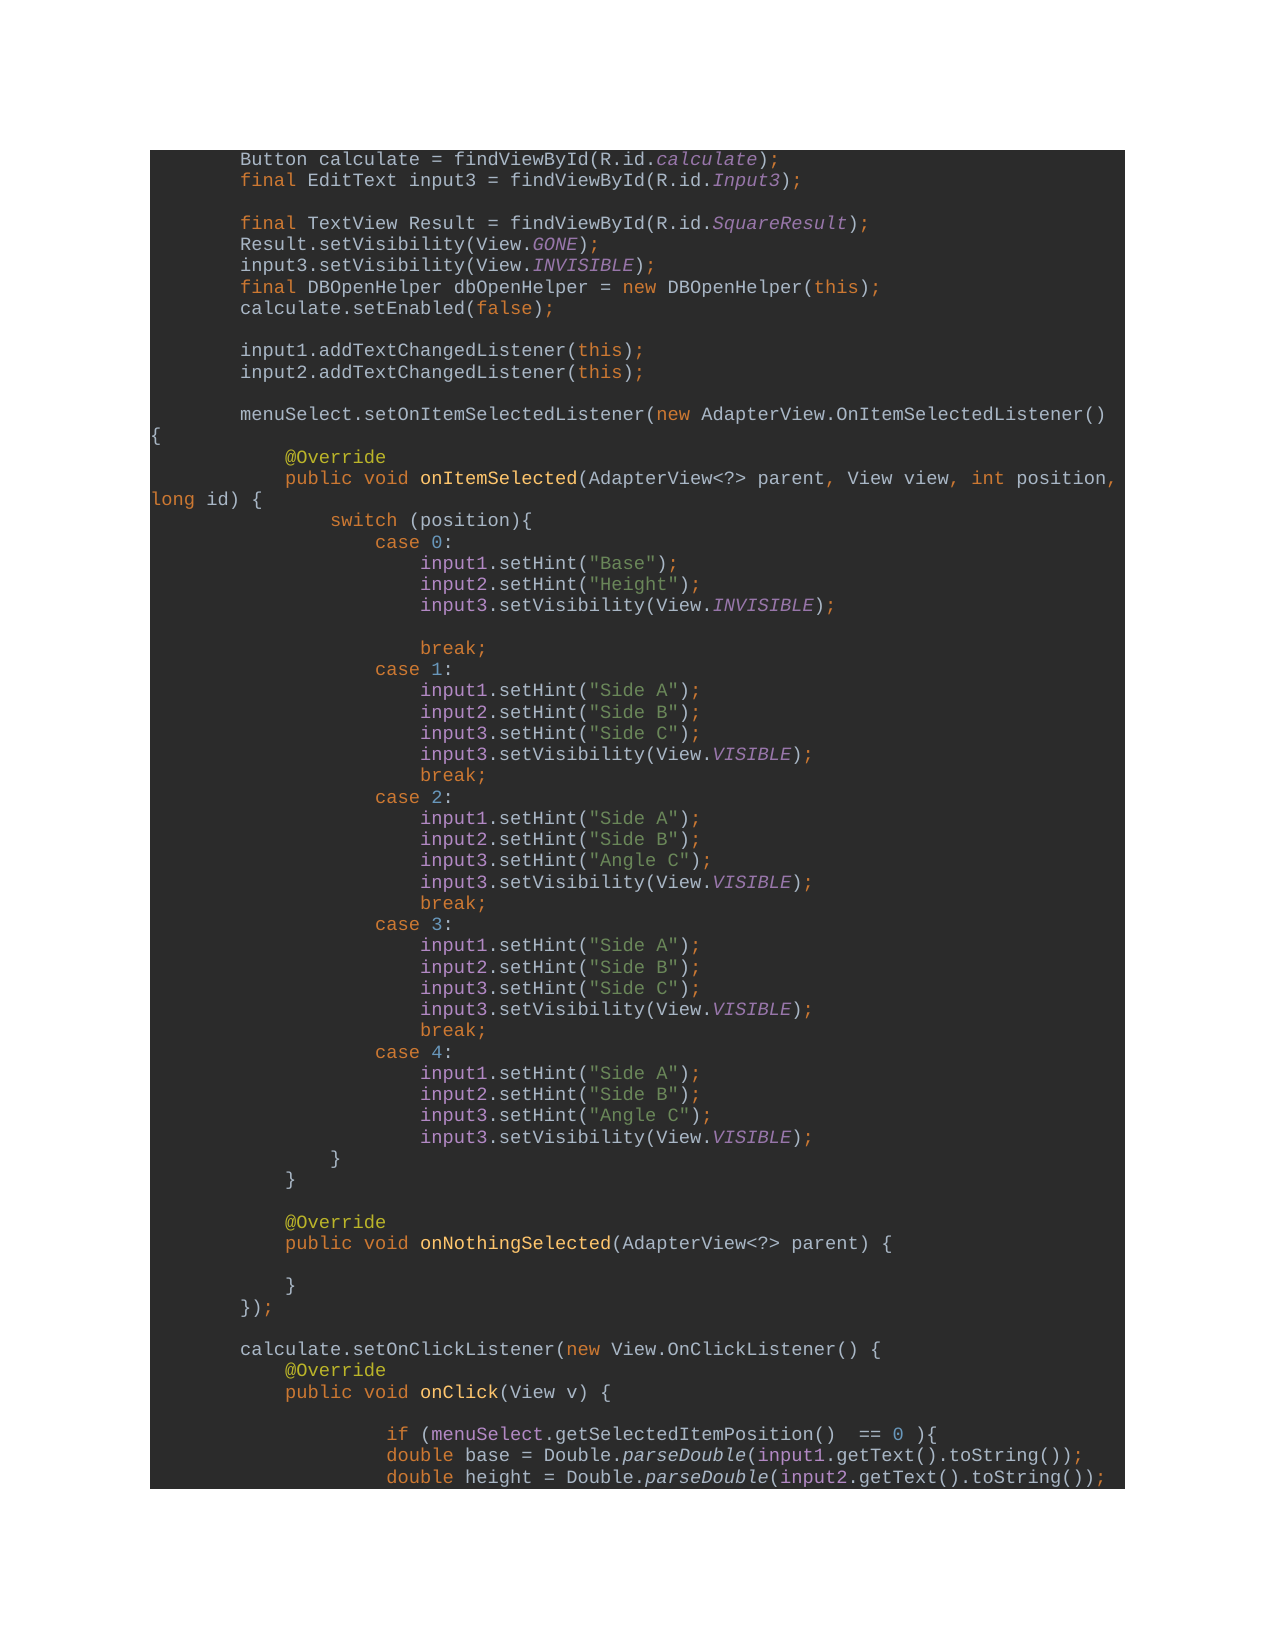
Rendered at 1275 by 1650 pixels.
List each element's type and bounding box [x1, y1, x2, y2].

text [150, 150, 1125, 1489]
